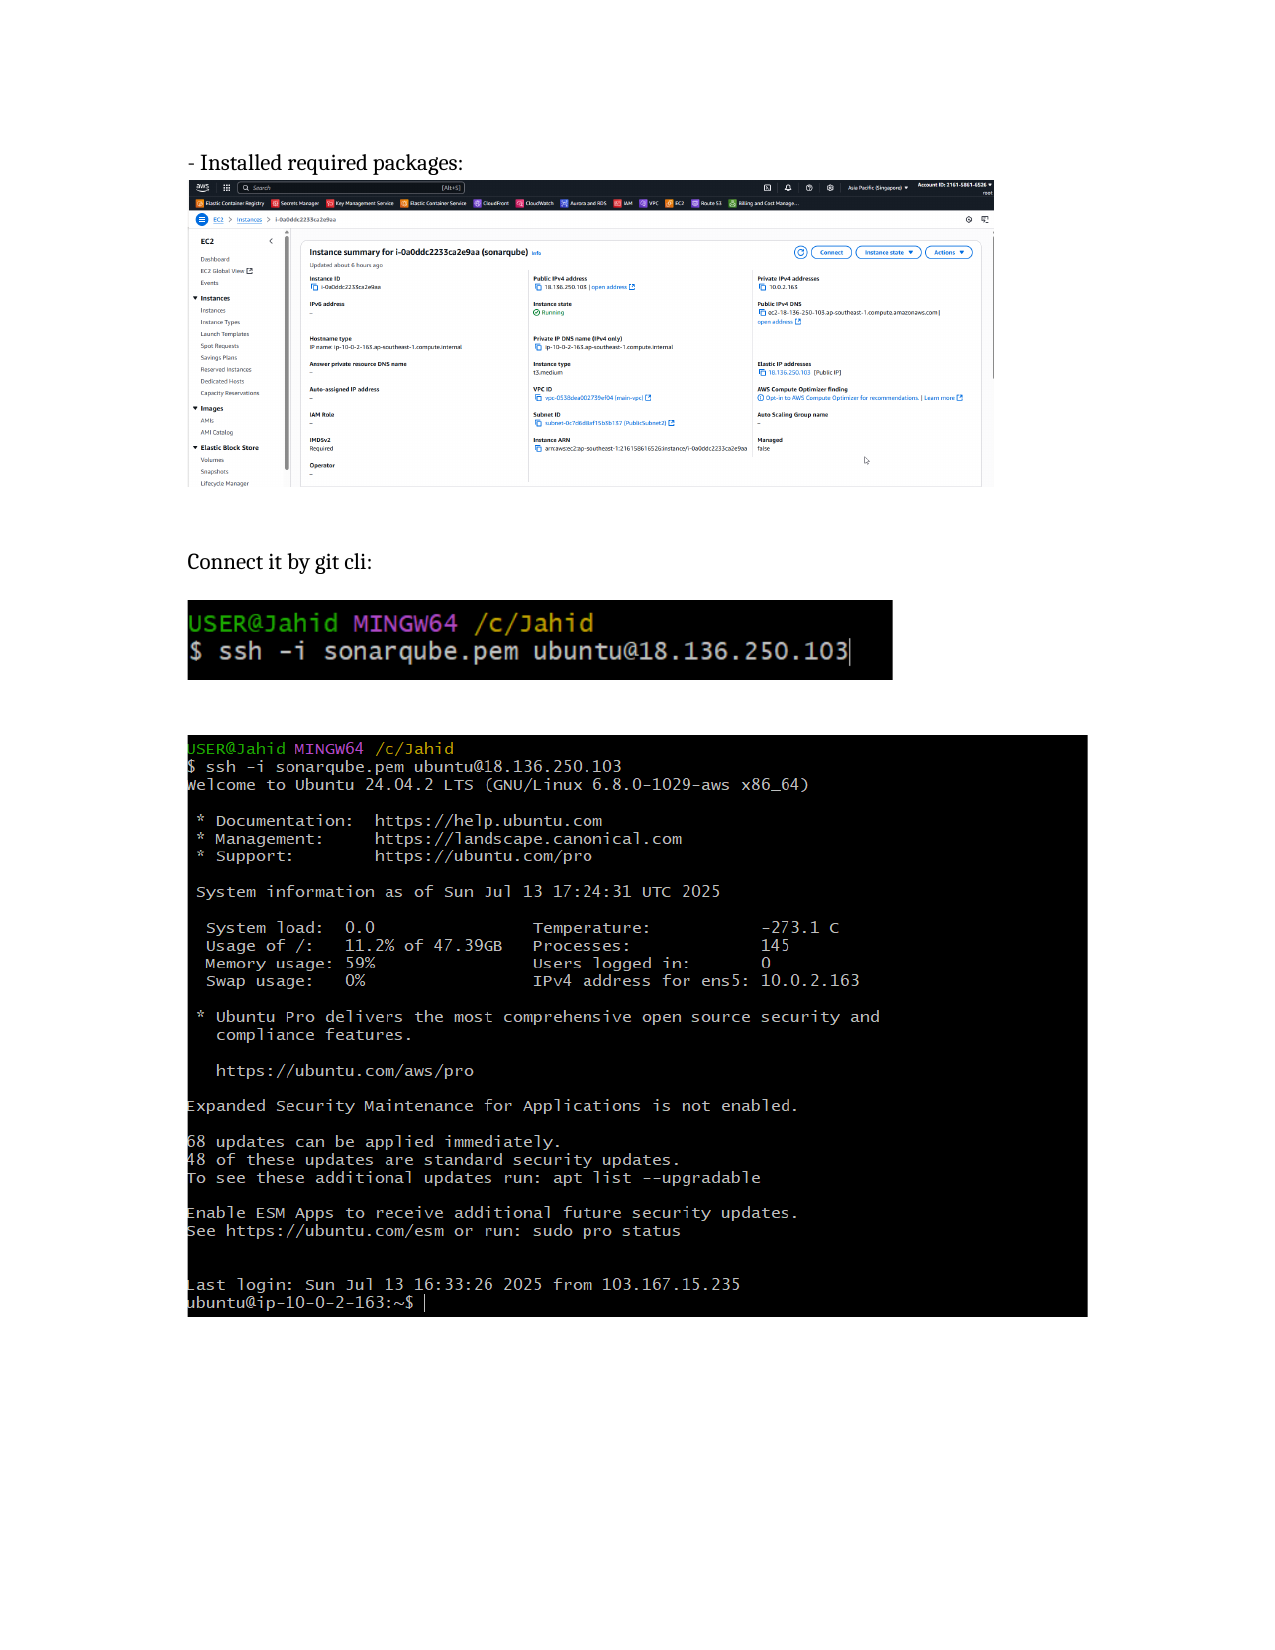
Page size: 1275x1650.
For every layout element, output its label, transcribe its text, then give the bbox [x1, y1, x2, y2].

picture [187, 735, 1088, 1317]
text Connect it by git cli: [187, 549, 1087, 575]
picture [187, 180, 994, 487]
picture [187, 600, 893, 680]
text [187, 150, 1087, 486]
